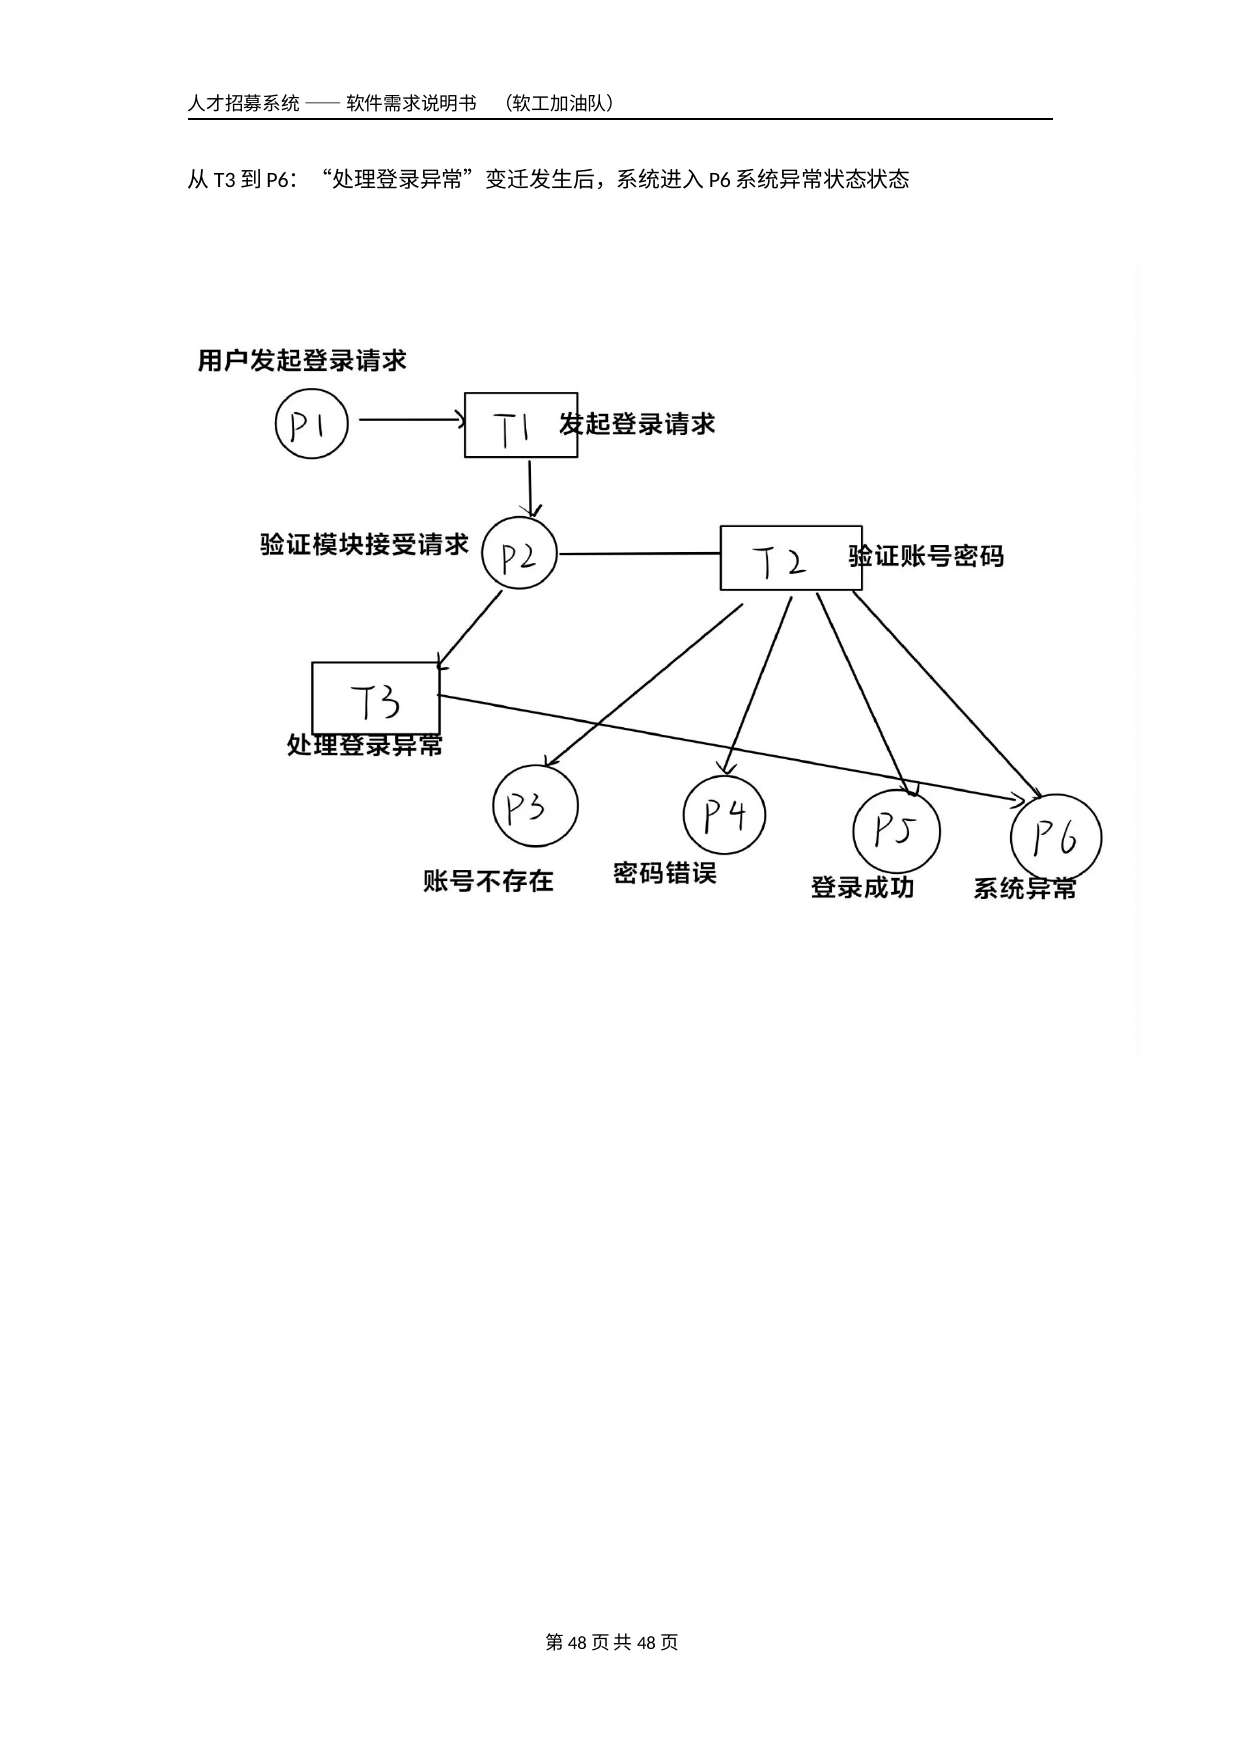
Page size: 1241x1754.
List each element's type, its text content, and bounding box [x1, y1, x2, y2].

text 从T3到P6：“处理登录异常”变迁发生后，系统进入P6系统异常状态状态 [187, 162, 1053, 194]
picture [187, 259, 1141, 1056]
